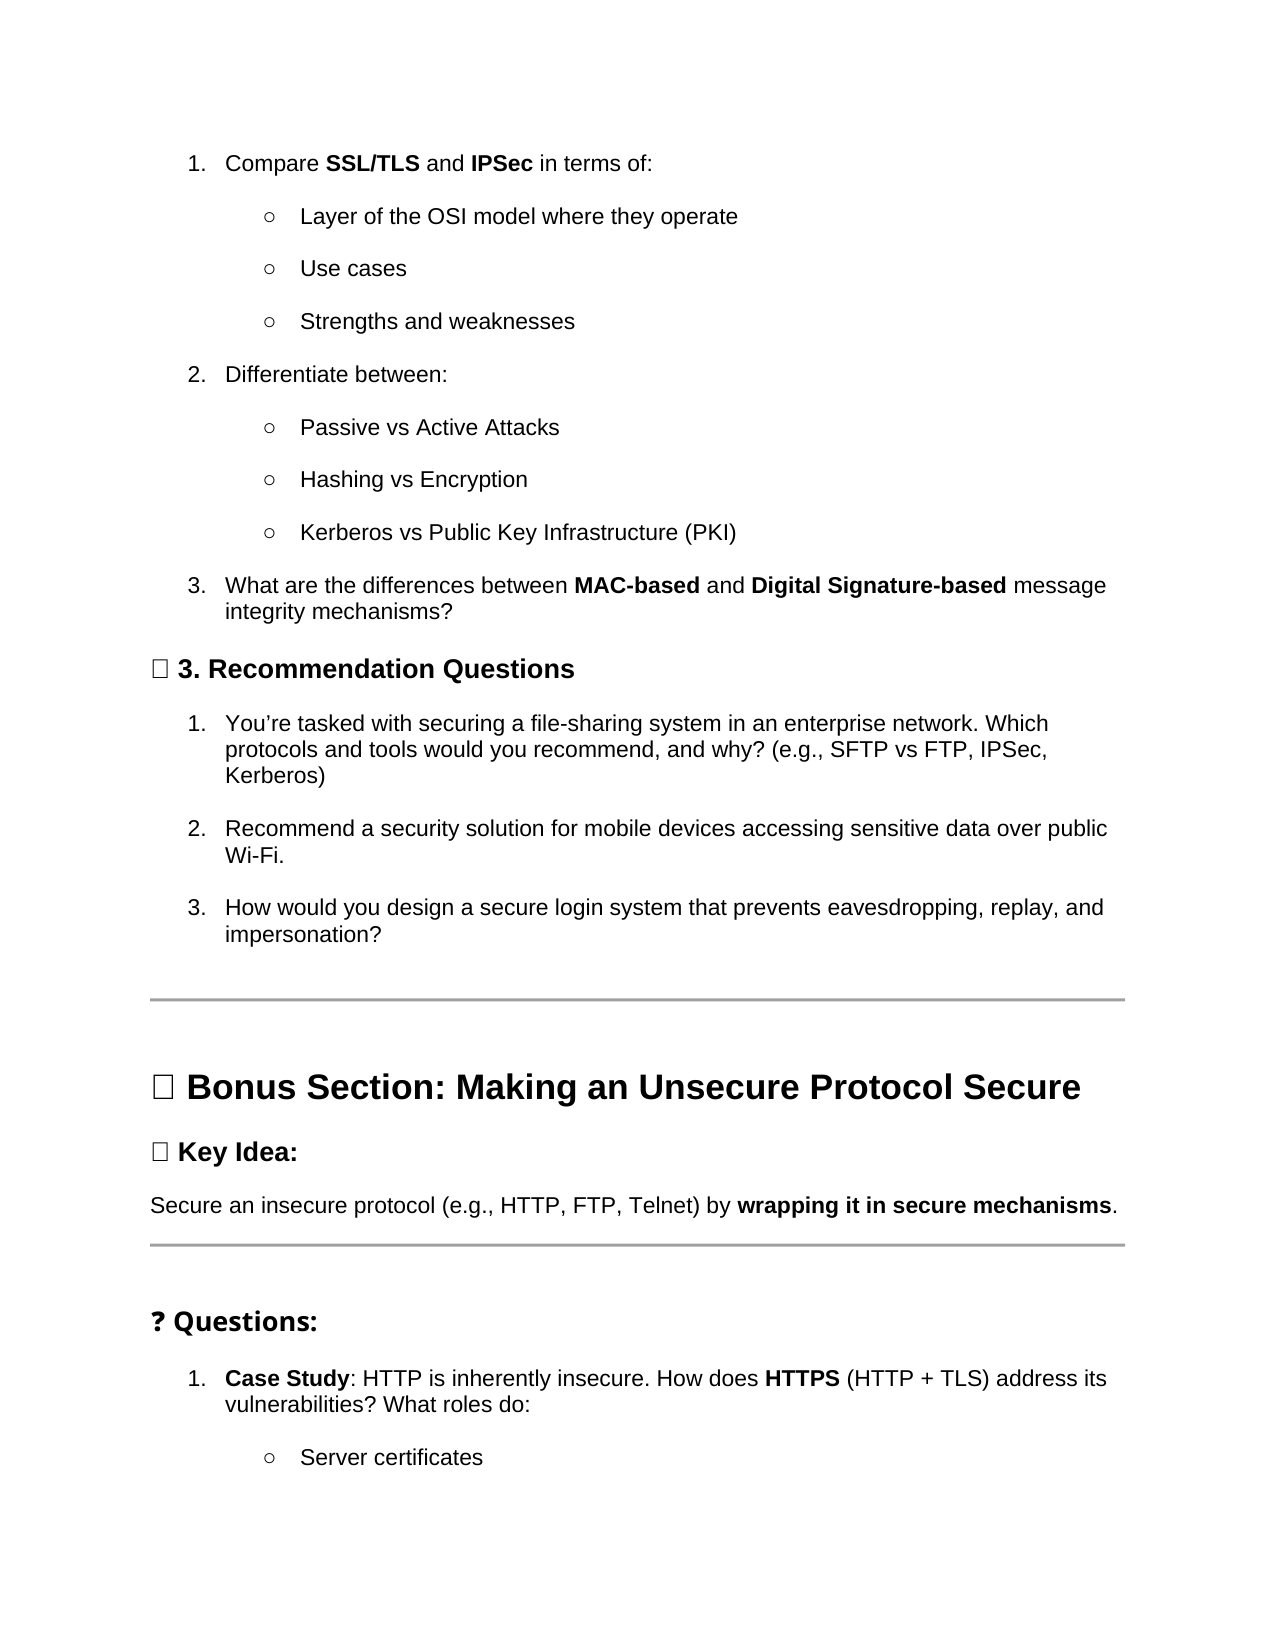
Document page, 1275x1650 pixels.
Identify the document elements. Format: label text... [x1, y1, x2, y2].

subtitle ❓ Questions: [150, 1303, 1125, 1340]
list Kerberos vs Public Key Infrastructure (PKI) [262, 519, 1125, 572]
text Secure an insecure protocol (e.g., HTTP, FTP, Telnet) by wrapping it in secure mechanisms. [150, 1192, 1125, 1218]
list You’re tasked with securing a file-sharing system in an enterprise network. Which protocols and tools would you recommend, and why? (e.g., SFTP vs FTP, IPSec, Kerberos) [187, 710, 1125, 815]
list Hashing vs Encryption [262, 466, 1125, 519]
list Use cases [262, 255, 1125, 308]
list Recommend a security solution for mobile devices accessing sensitive data over public Wi-Fi. [187, 815, 1125, 894]
list Server certificates [262, 1444, 1125, 1497]
list Differentiate between: [187, 361, 1125, 413]
subtitle 🧭 3. Recommendation Questions [150, 653, 1125, 685]
list How would you design a secure login system that prevents eavesdropping, replay, and impersonation? [187, 894, 1125, 973]
subtitle 🔧 Bonus Section: Making an Unsecure Protocol Secure [150, 1066, 1125, 1107]
list Strengths and weaknesses [262, 308, 1125, 361]
list Passive vs Active Attacks [262, 413, 1125, 466]
list Layer of the OSI model where they operate [262, 203, 1125, 255]
list Case Study: HTTP is inherently insecure. How does HTTPS (HTTP + TLS) address its vulnerabilities? What roles do: [187, 1365, 1125, 1444]
subtitle 🎯 Key Idea: [150, 1136, 1125, 1167]
list Compare SSL/TLS and IPSec in terms of: [187, 150, 1125, 203]
list What are the differences between MAC-based and Digital Signature-based message integrity mechanisms? [187, 572, 1125, 624]
